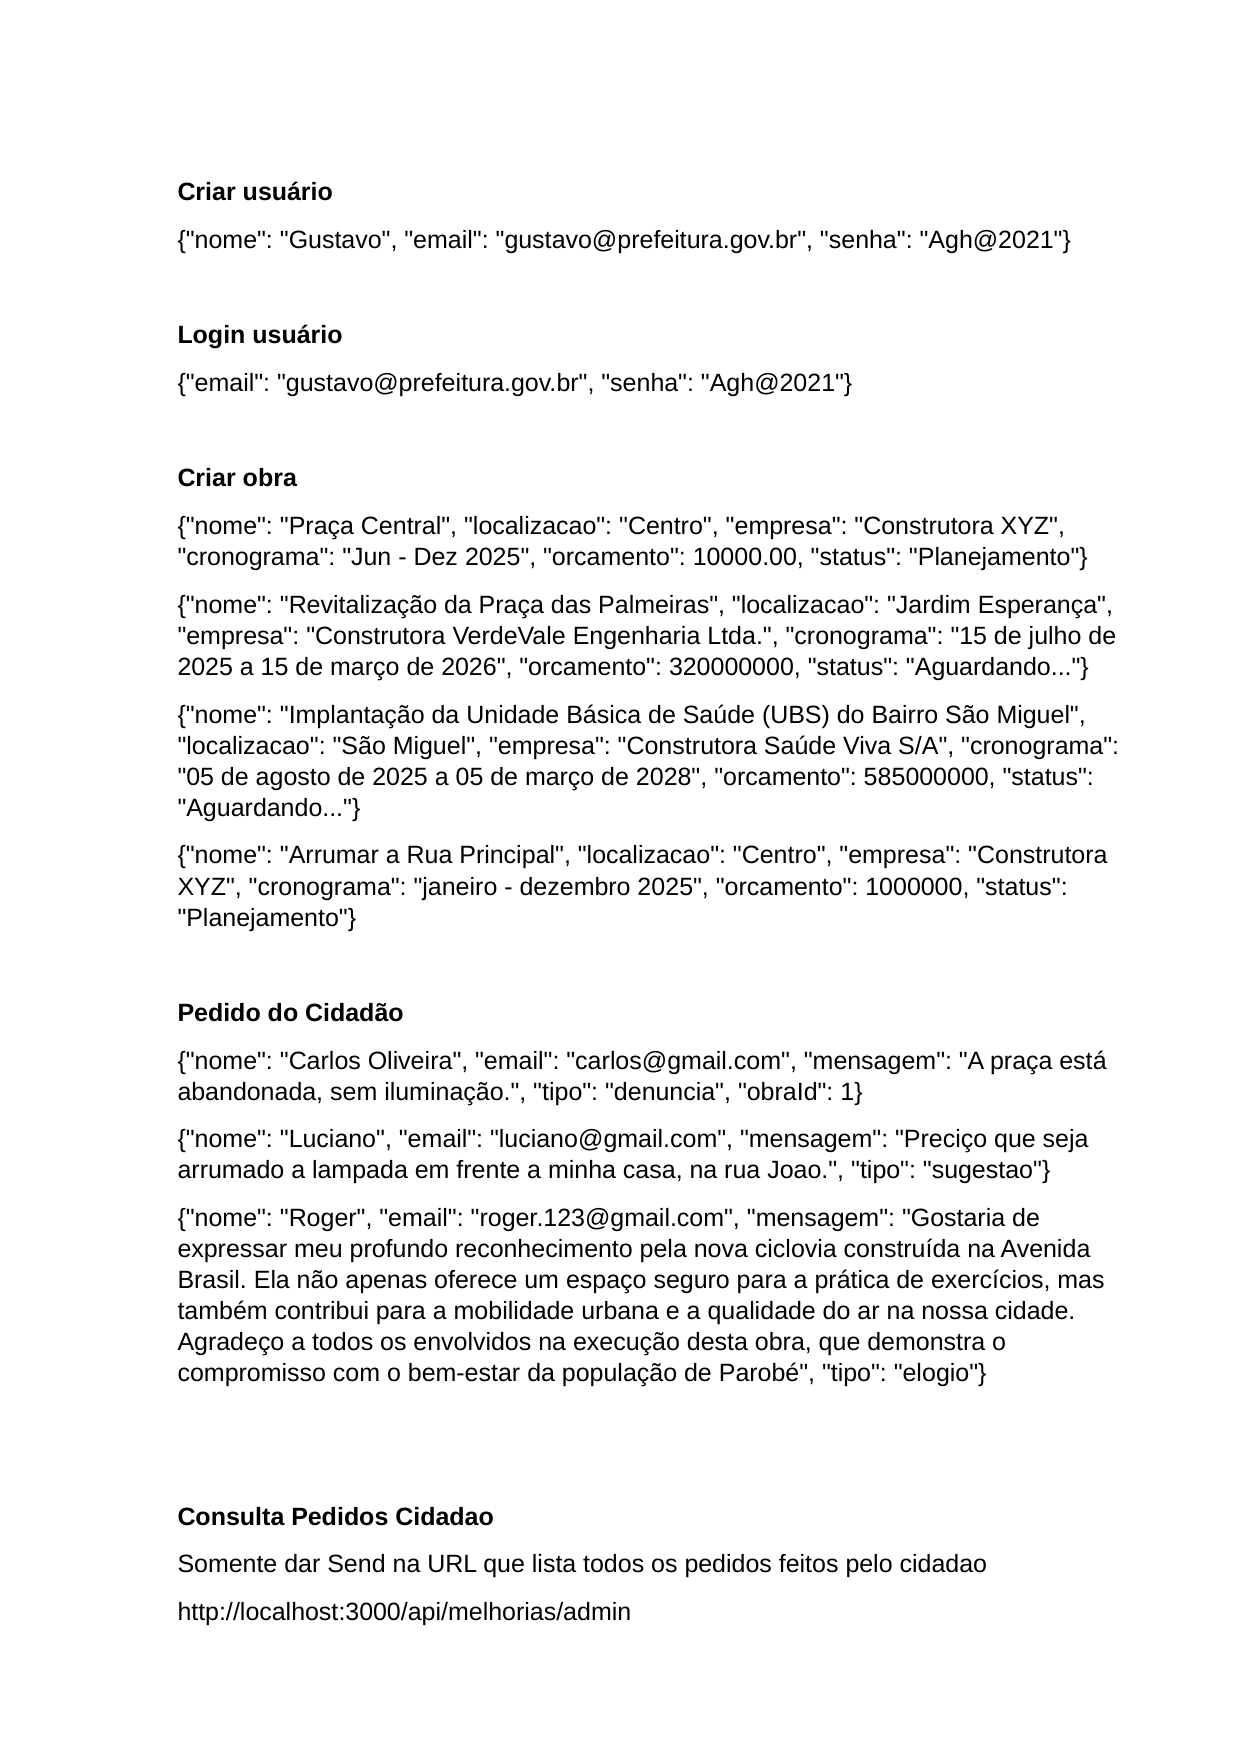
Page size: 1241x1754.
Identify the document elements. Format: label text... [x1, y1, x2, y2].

text {"nome": "Carlos Oliveira", "email": "carlos@gmail.com", "mensagem": "A praça está abandonada, sem iluminação.", "tipo": "denuncia", "obraId": 1} [177, 1046, 1122, 1106]
text {"nome": "Revitalização da Praça das Palmeiras", "localizacao": "Jardim Esperança", "empresa": "Construtora VerdeVale Engenharia Ltda.", "cronograma": "15 de julho de 2025 a 15 de março de 2026", "orcamento": 320000000, "status": "Aguardando..."} [177, 590, 1122, 681]
text http://localhost:3000/api/melhorias/admin [177, 1597, 1122, 1626]
text {"nome": "Gustavo", "email": "gustavo@prefeitura.gov.br", "senha": "Agh@2021"} [177, 225, 1122, 254]
text {"nome": "Roger", "email": "roger.123@gmail.com", "mensagem": "Gostaria de expressar meu profundo reconhecimento pela nova ciclovia construída na Avenida Brasil. Ela não apenas oferece um espaço seguro para a prática de exercícios, mas também contribui para a mobilidade urbana e a qualidade do ar na nossa cidade. Agradeço a todos os envolvidos na execução desta obra, que demonstra o compromisso com o bem-estar da população de Parobé", "tipo": "elogio"} [177, 1203, 1122, 1387]
text {"nome": "Luciano", "email": "luciano@gmail.com", "mensagem": "Preciço que seja arrumado a lampada em frente a minha casa, na rua Joao.", "tipo": "sugestao"} [177, 1124, 1122, 1184]
text Criar usuário [177, 177, 1122, 206]
text {"nome": "Implantação da Unidade Básica de Saúde (UBS) do Bairro São Miguel", "localizacao": "São Miguel", "empresa": "Construtora Saúde Viva S/A", "cronograma": "05 de agosto de 2025 a 05 de março de 2028", "orcamento": 585000000, "status": "Aguardando..."} [177, 700, 1122, 822]
text {"nome": "Arrumar a Rua Principal", "localizacao": "Centro", "empresa": "Construtora XYZ", "cronograma": "janeiro - dezembro 2025", "orcamento": 1000000, "status": "Planejamento"} [177, 841, 1122, 931]
text Login usuário [177, 320, 1122, 349]
text Consulta Pedidos Cidadao [177, 1502, 1122, 1530]
text Somente dar Send na URL que lista todos os pedidos feitos pelo cidadao [177, 1549, 1122, 1578]
text Pedido do Cidadão [177, 998, 1122, 1027]
text {"nome": "Praça Central", "localizacao": "Centro", "empresa": "Construtora XYZ", "cronograma": "Jun - Dez 2025", "orcamento": 10000.00, "status": "Planejamento"} [177, 511, 1122, 571]
text {"email": "gustavo@prefeitura.gov.br", "senha": "Agh@2021"} [177, 368, 1122, 397]
text Criar obra [177, 463, 1122, 492]
